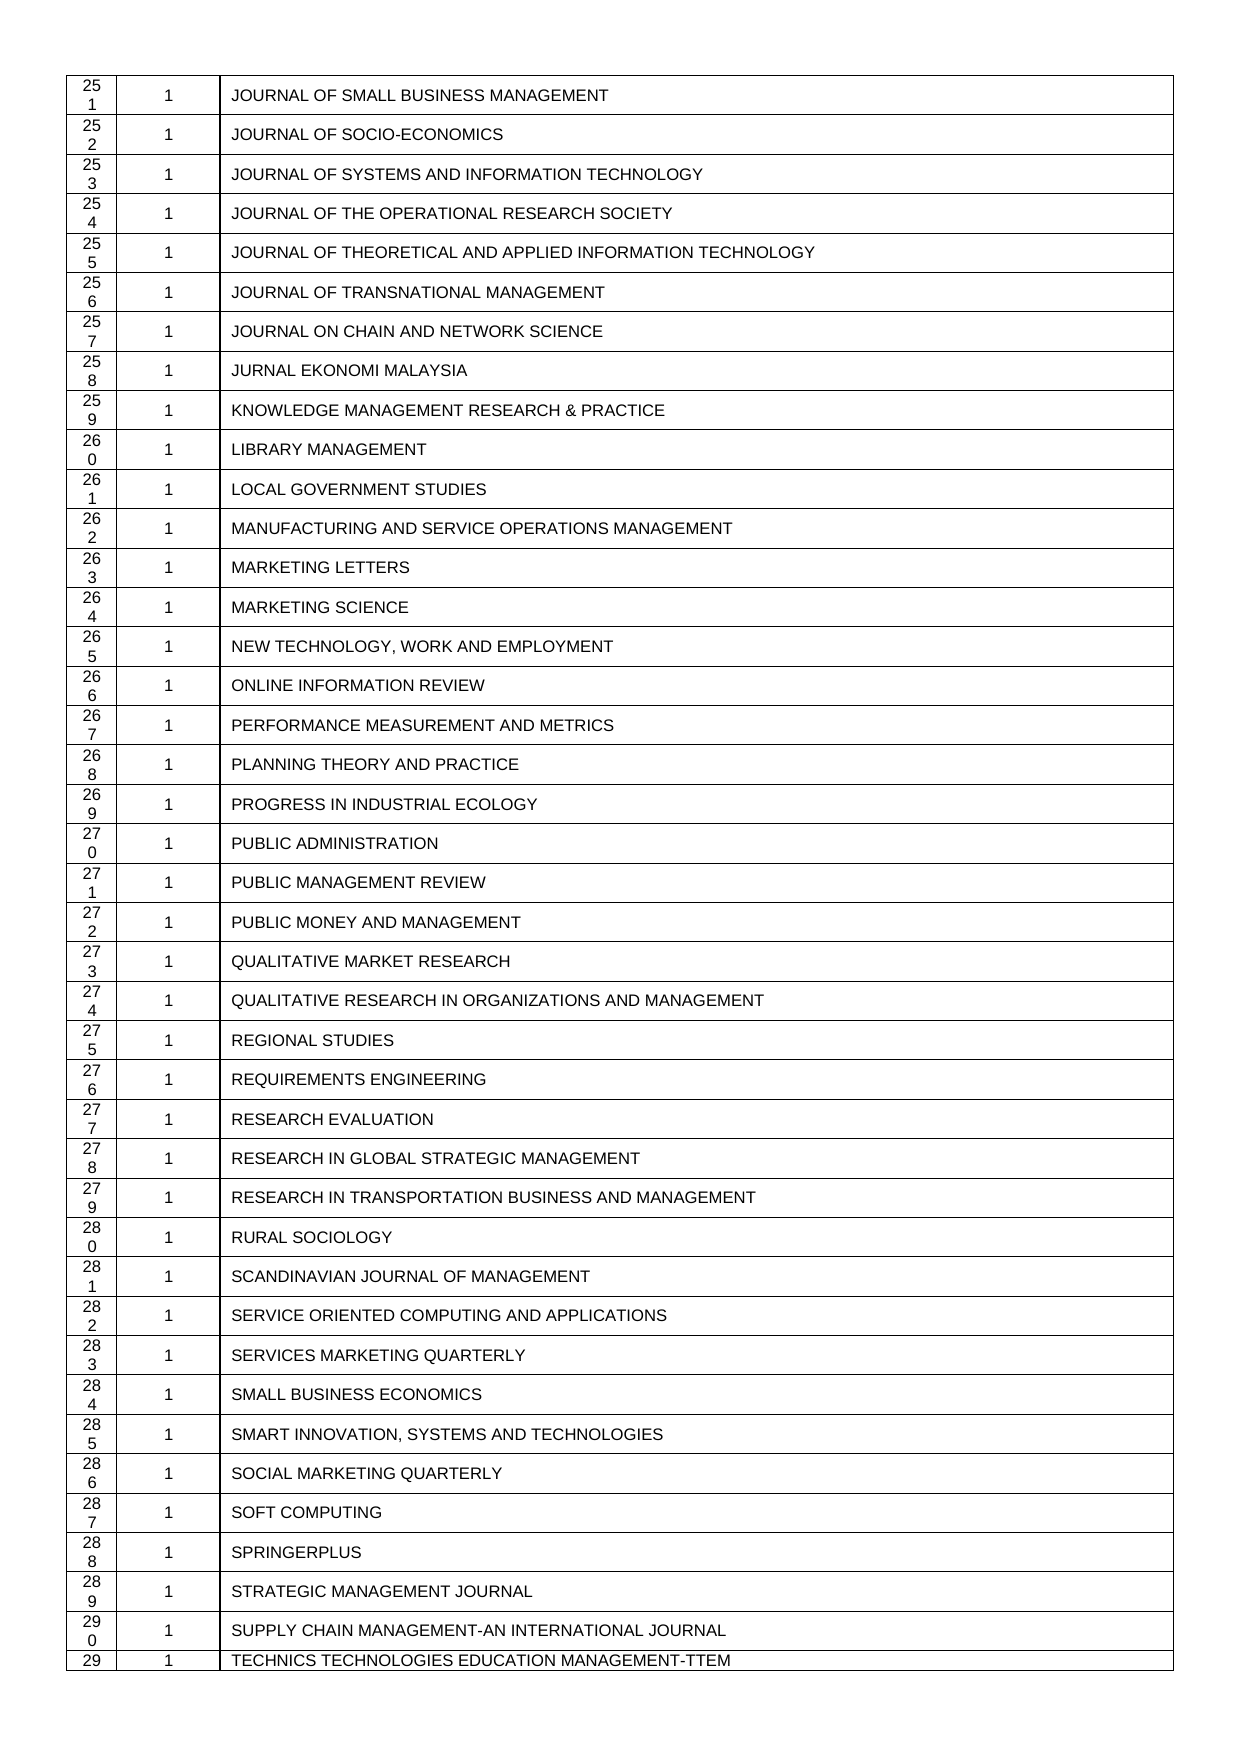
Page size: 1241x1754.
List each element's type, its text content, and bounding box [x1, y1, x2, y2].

table_cell 279 [67, 1179, 116, 1217]
table_cell NEW TECHNOLOGY, WORK AND EMPLOYMENT [221, 627, 1173, 666]
table_cell KNOWLEDGE MANAGEMENT RESEARCH & PRACTICE [221, 391, 1173, 429]
table_cell JOURNAL OF TRANSNATIONAL MANAGEMENT [221, 273, 1173, 311]
table_cell 1 [117, 430, 219, 469]
table_cell 275 [67, 1021, 116, 1059]
table_cell SMART INNOVATION, SYSTEMS AND TECHNOLOGIES [221, 1415, 1173, 1453]
table_cell 257 [67, 312, 116, 351]
table_cell JOURNAL OF THE OPERATIONAL RESEARCH SOCIETY [221, 194, 1173, 232]
table_cell 1 [117, 194, 219, 232]
table_cell 284 [67, 1375, 116, 1414]
table_cell 287 [67, 1494, 116, 1532]
table_cell 1 [117, 312, 219, 351]
table_cell SPRINGERPLUS [221, 1533, 1173, 1571]
table_cell 1 [117, 1651, 219, 1670]
table_cell 290 [67, 1612, 116, 1650]
table_cell 273 [67, 942, 116, 981]
table_cell JOURNAL OF SYSTEMS AND INFORMATION TECHNOLOGY [221, 155, 1173, 193]
table_cell 274 [67, 982, 116, 1020]
table_cell SMALL BUSINESS ECONOMICS [221, 1375, 1173, 1414]
table_cell SUPPLY CHAIN MANAGEMENT-AN INTERNATIONAL JOURNAL [221, 1612, 1173, 1650]
table_cell 1 [117, 864, 219, 902]
table_cell JOURNAL OF THEORETICAL AND APPLIED INFORMATION TECHNOLOGY [221, 234, 1173, 272]
table_cell PLANNING THEORY AND PRACTICE [221, 745, 1173, 784]
table_cell 1 [117, 1375, 219, 1414]
table_cell 253 [67, 155, 116, 193]
table_cell 1 [117, 1257, 219, 1296]
table_cell 260 [67, 430, 116, 469]
table_cell QUALITATIVE RESEARCH IN ORGANIZATIONS AND MANAGEMENT [221, 982, 1173, 1020]
table_cell ONLINE INFORMATION REVIEW [221, 667, 1173, 705]
table_cell 266 [67, 667, 116, 705]
table_cell 1 [117, 706, 219, 744]
table_cell STRATEGIC MANAGEMENT JOURNAL [221, 1572, 1173, 1611]
table_cell 262 [67, 509, 116, 547]
table_cell 1 [117, 942, 219, 981]
table_cell 252 [67, 115, 116, 154]
table_cell REQUIREMENTS ENGINEERING [221, 1060, 1173, 1099]
table_cell 1 [117, 824, 219, 862]
table_cell MARKETING LETTERS [221, 549, 1173, 587]
table_cell RESEARCH IN TRANSPORTATION BUSINESS AND MANAGEMENT [221, 1179, 1173, 1217]
table_cell 286 [67, 1454, 116, 1492]
table_cell REGIONAL STUDIES [221, 1021, 1173, 1059]
table_cell 1 [117, 391, 219, 429]
table_cell 265 [67, 627, 116, 666]
table_cell 280 [67, 1218, 116, 1256]
table_cell 1 [117, 1572, 219, 1611]
table_cell 255 [67, 234, 116, 272]
table_cell 271 [67, 864, 116, 902]
table_cell 1 [117, 1533, 219, 1571]
table_cell 270 [67, 824, 116, 862]
table_cell 1 [117, 982, 219, 1020]
table_cell 1 [117, 1415, 219, 1453]
table_cell 258 [67, 352, 116, 390]
table_cell 1 [117, 1297, 219, 1335]
table_cell 1 [117, 155, 219, 193]
table_cell 269 [67, 785, 116, 823]
table_cell 1 [117, 273, 219, 311]
table_cell SERVICE ORIENTED COMPUTING AND APPLICATIONS [221, 1297, 1173, 1335]
table_cell 272 [67, 903, 116, 941]
table_cell 1 [117, 1100, 219, 1138]
table_cell 1 [117, 1218, 219, 1256]
table_cell PUBLIC ADMINISTRATION [221, 824, 1173, 862]
table_cell 1 [117, 903, 219, 941]
table_cell JURNAL EKONOMI MALAYSIA [221, 352, 1173, 390]
table_cell MANUFACTURING AND SERVICE OPERATIONS MANAGEMENT [221, 509, 1173, 547]
table_cell 1 [117, 588, 219, 626]
table_cell 288 [67, 1533, 116, 1571]
table_cell 256 [67, 273, 116, 311]
table_cell 1 [117, 352, 219, 390]
table_cell 289 [67, 1572, 116, 1611]
table_cell 285 [67, 1415, 116, 1453]
table_cell 268 [67, 745, 116, 784]
table_cell 1 [117, 627, 219, 666]
table_cell 1 [117, 745, 219, 784]
table_cell JOURNAL OF SOCIO-ECONOMICS [221, 115, 1173, 154]
table_cell 1 [117, 1021, 219, 1059]
table_cell 1 [117, 785, 219, 823]
table_cell PROGRESS IN INDUSTRIAL ECOLOGY [221, 785, 1173, 823]
table_cell 263 [67, 549, 116, 587]
table_cell PUBLIC MONEY AND MANAGEMENT [221, 903, 1173, 941]
table_cell SOFT COMPUTING [221, 1494, 1173, 1532]
table_cell RESEARCH EVALUATION [221, 1100, 1173, 1138]
table_cell LIBRARY MANAGEMENT [221, 430, 1173, 469]
table_cell SOCIAL MARKETING QUARTERLY [221, 1454, 1173, 1492]
table_cell 278 [67, 1139, 116, 1177]
table_cell 259 [67, 391, 116, 429]
table_cell JOURNAL OF SMALL BUSINESS MANAGEMENT [221, 76, 1173, 114]
table_cell 291 [67, 1651, 116, 1670]
table_cell QUALITATIVE MARKET RESEARCH [221, 942, 1173, 981]
table_cell 1 [117, 1454, 219, 1492]
table_cell 1 [117, 667, 219, 705]
table_cell 1 [117, 1060, 219, 1099]
table_cell 267 [67, 706, 116, 744]
table_cell 264 [67, 588, 116, 626]
table_cell MARKETING SCIENCE [221, 588, 1173, 626]
table_cell 283 [67, 1336, 116, 1374]
table_cell 1 [117, 509, 219, 547]
table_cell 251 [67, 76, 116, 114]
table_cell 281 [67, 1257, 116, 1296]
table_cell 1 [117, 234, 219, 272]
table_cell SERVICES MARKETING QUARTERLY [221, 1336, 1173, 1374]
table_cell 1 [117, 1494, 219, 1532]
table_cell LOCAL GOVERNMENT STUDIES [221, 470, 1173, 508]
table_cell 276 [67, 1060, 116, 1099]
table_cell JOURNAL ON CHAIN AND NETWORK SCIENCE [221, 312, 1173, 351]
table_cell 1 [117, 470, 219, 508]
table_cell 261 [67, 470, 116, 508]
table_cell PUBLIC MANAGEMENT REVIEW [221, 864, 1173, 902]
table_cell 1 [117, 1336, 219, 1374]
table_cell 282 [67, 1297, 116, 1335]
table_cell 1 [117, 1179, 219, 1217]
table_cell 1 [117, 1612, 219, 1650]
table_cell 1 [117, 549, 219, 587]
table_cell 1 [117, 1139, 219, 1177]
table_cell RURAL SOCIOLOGY [221, 1218, 1173, 1256]
table_cell 1 [117, 76, 219, 114]
table_cell 1 [117, 115, 219, 154]
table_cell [221, 1651, 1173, 1670]
table_cell 254 [67, 194, 116, 232]
table_cell PERFORMANCE MEASUREMENT AND METRICS [221, 706, 1173, 744]
table_cell 277 [67, 1100, 116, 1138]
table_cell RESEARCH IN GLOBAL STRATEGIC MANAGEMENT [221, 1139, 1173, 1177]
table_cell SCANDINAVIAN JOURNAL OF MANAGEMENT [221, 1257, 1173, 1296]
